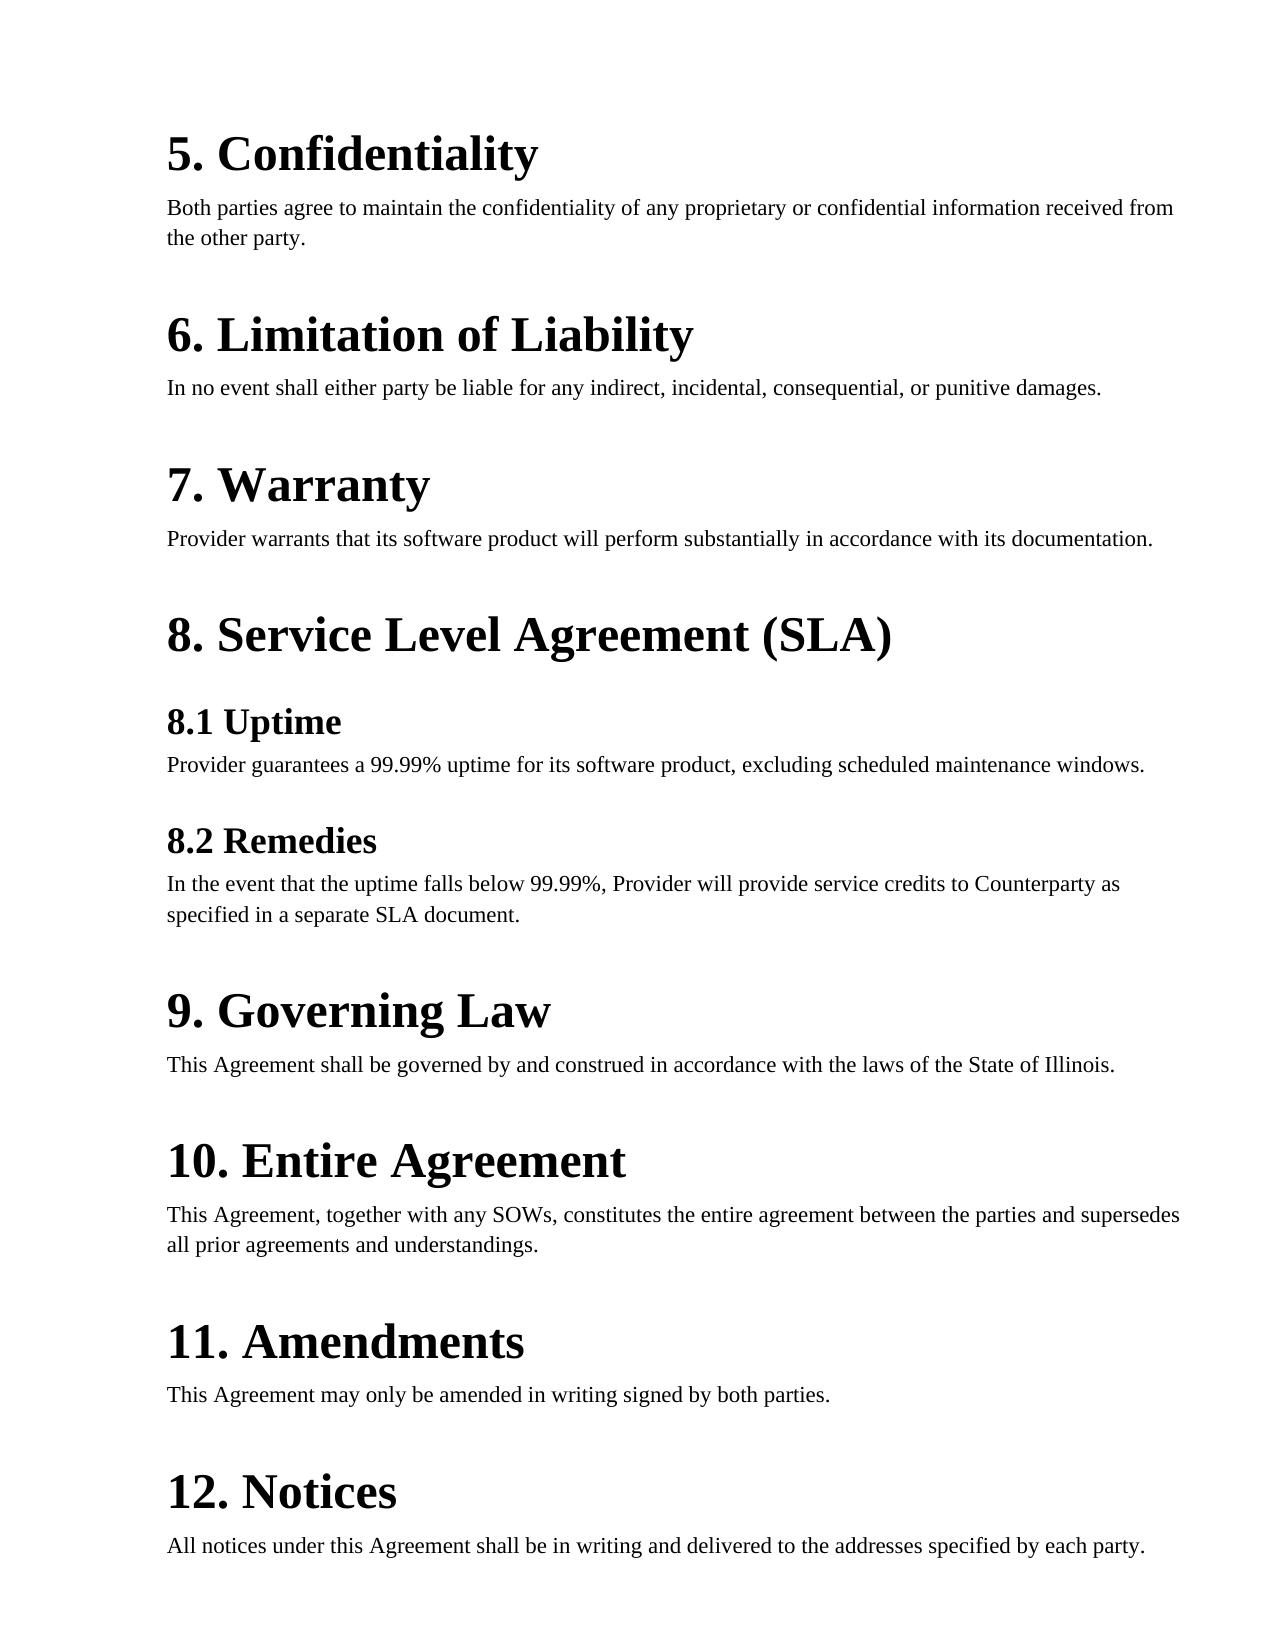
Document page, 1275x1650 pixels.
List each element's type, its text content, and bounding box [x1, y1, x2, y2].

text This Agreement may only be amended in writing signed by both parties. [167, 1381, 1185, 1408]
text Provider guarantees a 99.99% uptime for its software product, excluding scheduled maintenance windows. [167, 751, 1185, 778]
subtitle 8. Service Level Agreement (SLA) [167, 605, 1185, 662]
subtitle 11. Amendments [167, 1311, 1185, 1369]
subtitle 9. Governing Law [167, 981, 1185, 1038]
subtitle 8.1 Uptime [167, 700, 1185, 743]
text In no event shall either party be liable for any indirect, incidental, consequential, or punitive damages. [167, 374, 1185, 401]
subtitle 6. Limitation of Liability [167, 304, 1185, 362]
text This Agreement shall be governed by and construed in accordance with the laws of the State of Illinois. [167, 1051, 1185, 1077]
text All notices under this Agreement shall be in writing and delivered to the addresses specified by each party. [167, 1532, 1185, 1558]
subtitle 8.2 Remedies [167, 819, 1185, 862]
text Provider warrants that its software product will perform substantially in accordance with its documentation. [167, 524, 1185, 551]
subtitle 10. Entire Agreement [167, 1131, 1185, 1188]
text In the event that the uptime falls below 99.99%, Provider will provide service credits to Counterparty as specified in a separate SLA document. [167, 870, 1185, 927]
subtitle 7. Warranty [167, 454, 1185, 512]
text Both parties agree to maintain the confidentiality of any proprietary or confidential information received from the other party. [167, 194, 1185, 251]
subtitle 12. Notices [167, 1462, 1185, 1519]
text This Agreement, together with any SOWs, constitutes the entire agreement between the parties and supersedes all prior agreements and understandings. [167, 1201, 1185, 1258]
subtitle 5. Confidentiality [167, 124, 1185, 181]
